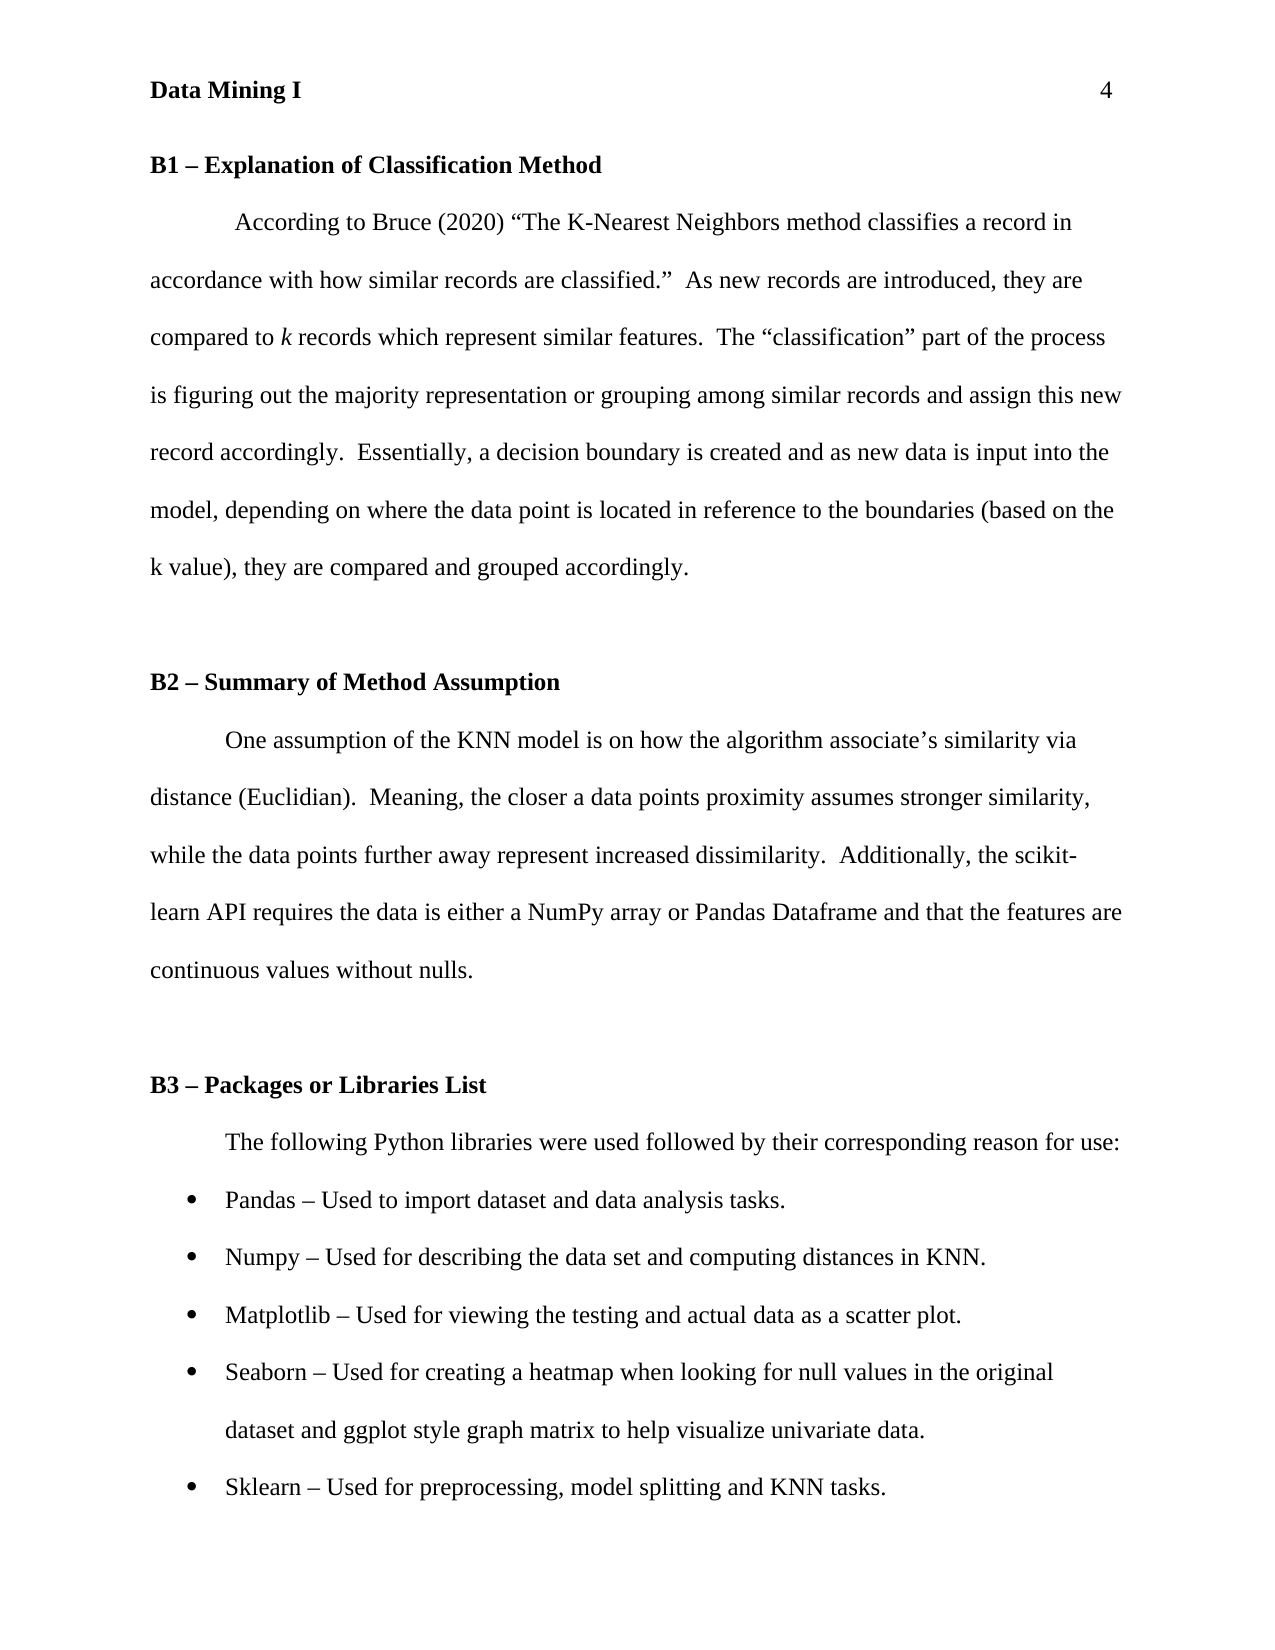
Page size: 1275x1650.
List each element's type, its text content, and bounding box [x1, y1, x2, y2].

text The following Python libraries were used followed by their corresponding reason for use: [150, 1127, 1125, 1156]
text B2 – Summary of Method Assumption [150, 667, 1125, 696]
list Matplotlib – Used for viewing the testing and actual data as a scatter plot. [187, 1300, 1125, 1329]
text B1 – Explanation of Classification Method [150, 150, 1125, 179]
text According to Bruce (2020) “The K-Nearest Neighbors method classifies a record in accordance with how similar records are classified.” As new records are introduced, they are compared to k records which represent similar features. The “classification” part of the process is figuring out the majority representation or grouping among similar records and assign this new record accordingly. Essentially, a decision boundary is created and as new data is input into the model, depending on where the data point is located in reference to the boundaries (based on the k value), they are compared and grouped accordingly. [150, 207, 1125, 581]
list Sklearn – Used for preprocessing, model splitting and KNN tasks. [187, 1472, 1125, 1501]
list Seaborn – Used for creating a heatmap when looking for null values in the original dataset and ggplot style graph matrix to help visualize univariate data. [187, 1357, 1125, 1444]
text One assumption of the KNN model is on how the algorithm associate’s similarity via distance (Euclidian). Meaning, the closer a data points proximity assumes stronger similarity, while the data points further away represent increased dissimilarity. Additionally, the scikit-learn API requires the data is either a NumPy array or Pandas Dataframe and that the features are continuous values without nulls. [150, 725, 1125, 984]
text B3 – Packages or Libraries List [150, 1070, 1125, 1099]
list Pandas – Used to import dataset and data analysis tasks. [187, 1185, 1125, 1214]
list Numpy – Used for describing the data set and computing distances in KNN. [187, 1242, 1125, 1271]
